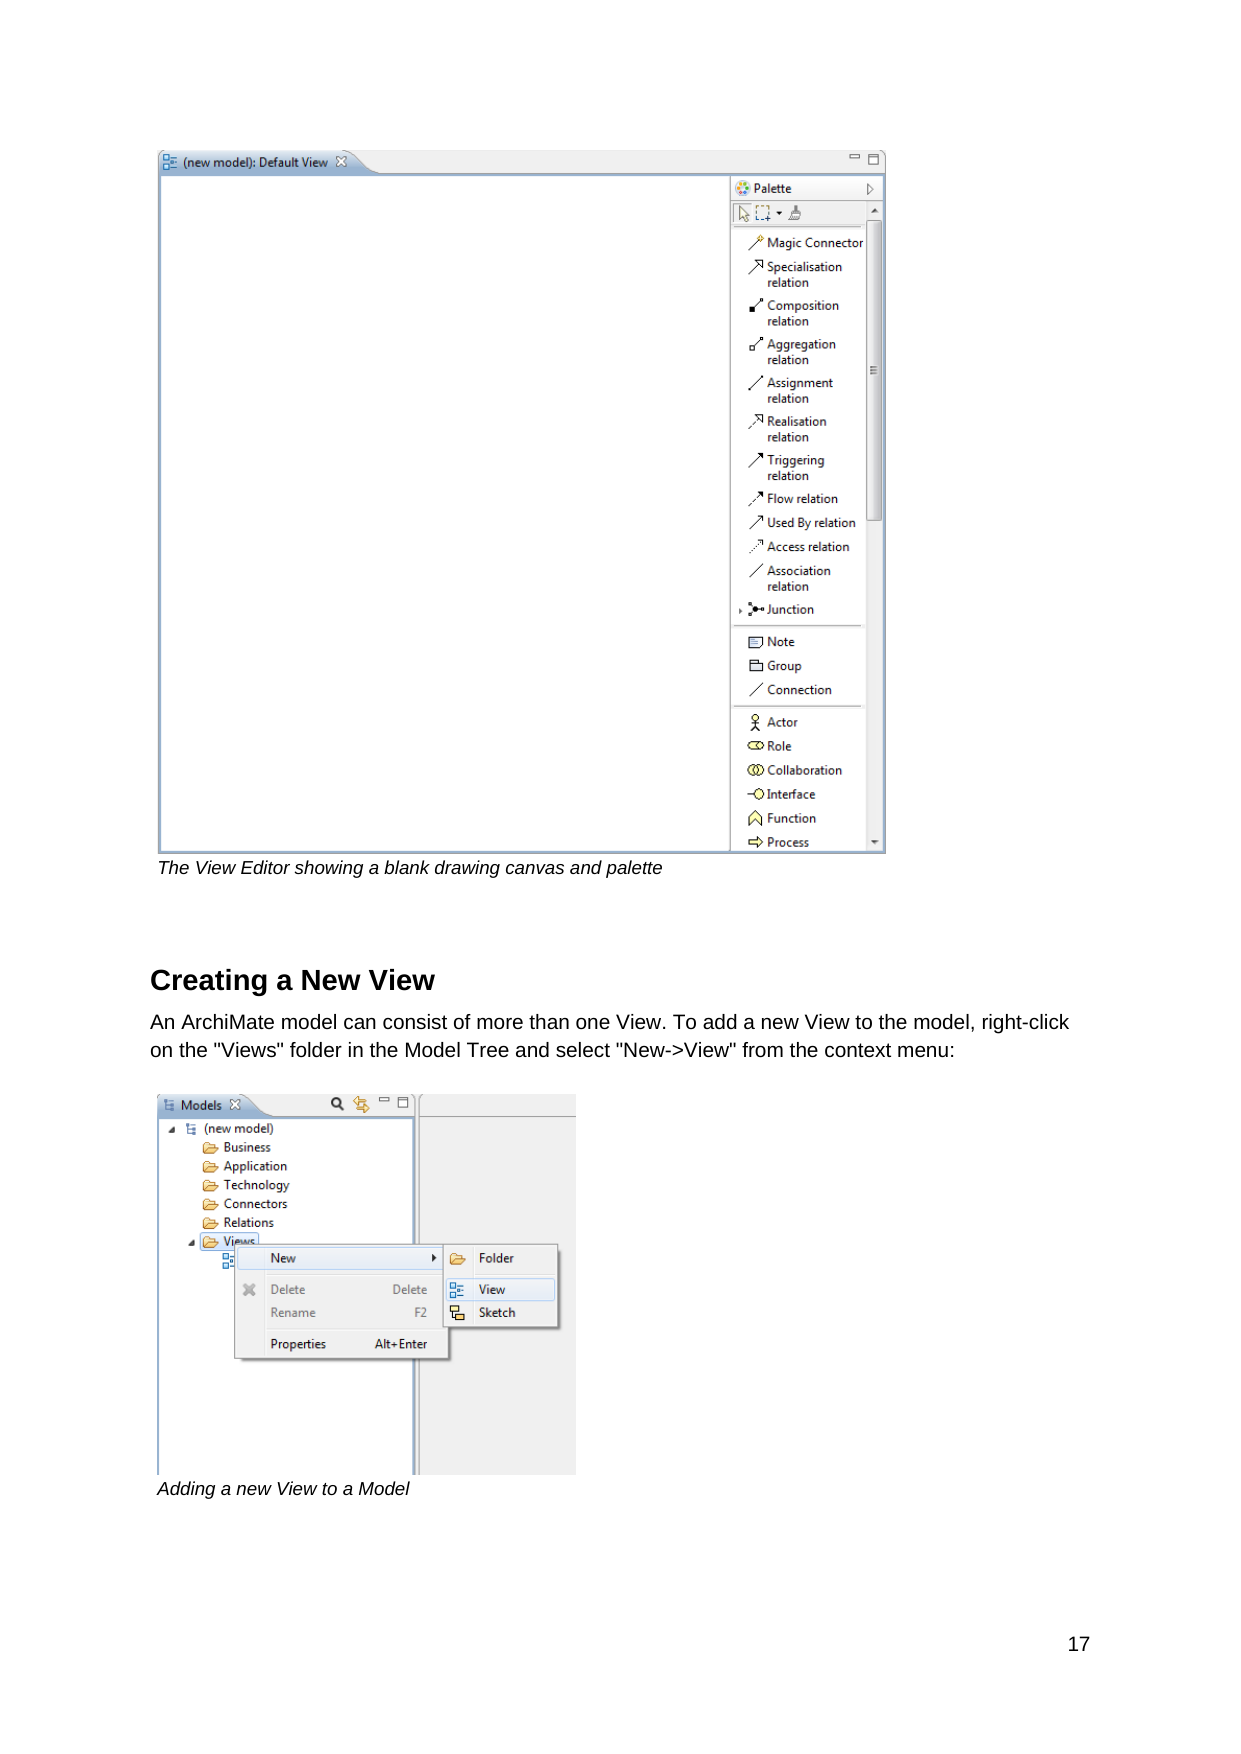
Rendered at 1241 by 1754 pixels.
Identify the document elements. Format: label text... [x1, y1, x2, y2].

text An ArchiMate model can consist of more than one View. To add a new View to the model, right-click on the "Views" folder in the Model Tree and select "New->View" from the context menu: [150, 1010, 1090, 1061]
picture [157, 1094, 576, 1475]
subtitle Creating a New View [150, 963, 1090, 997]
picture [157, 150, 886, 854]
